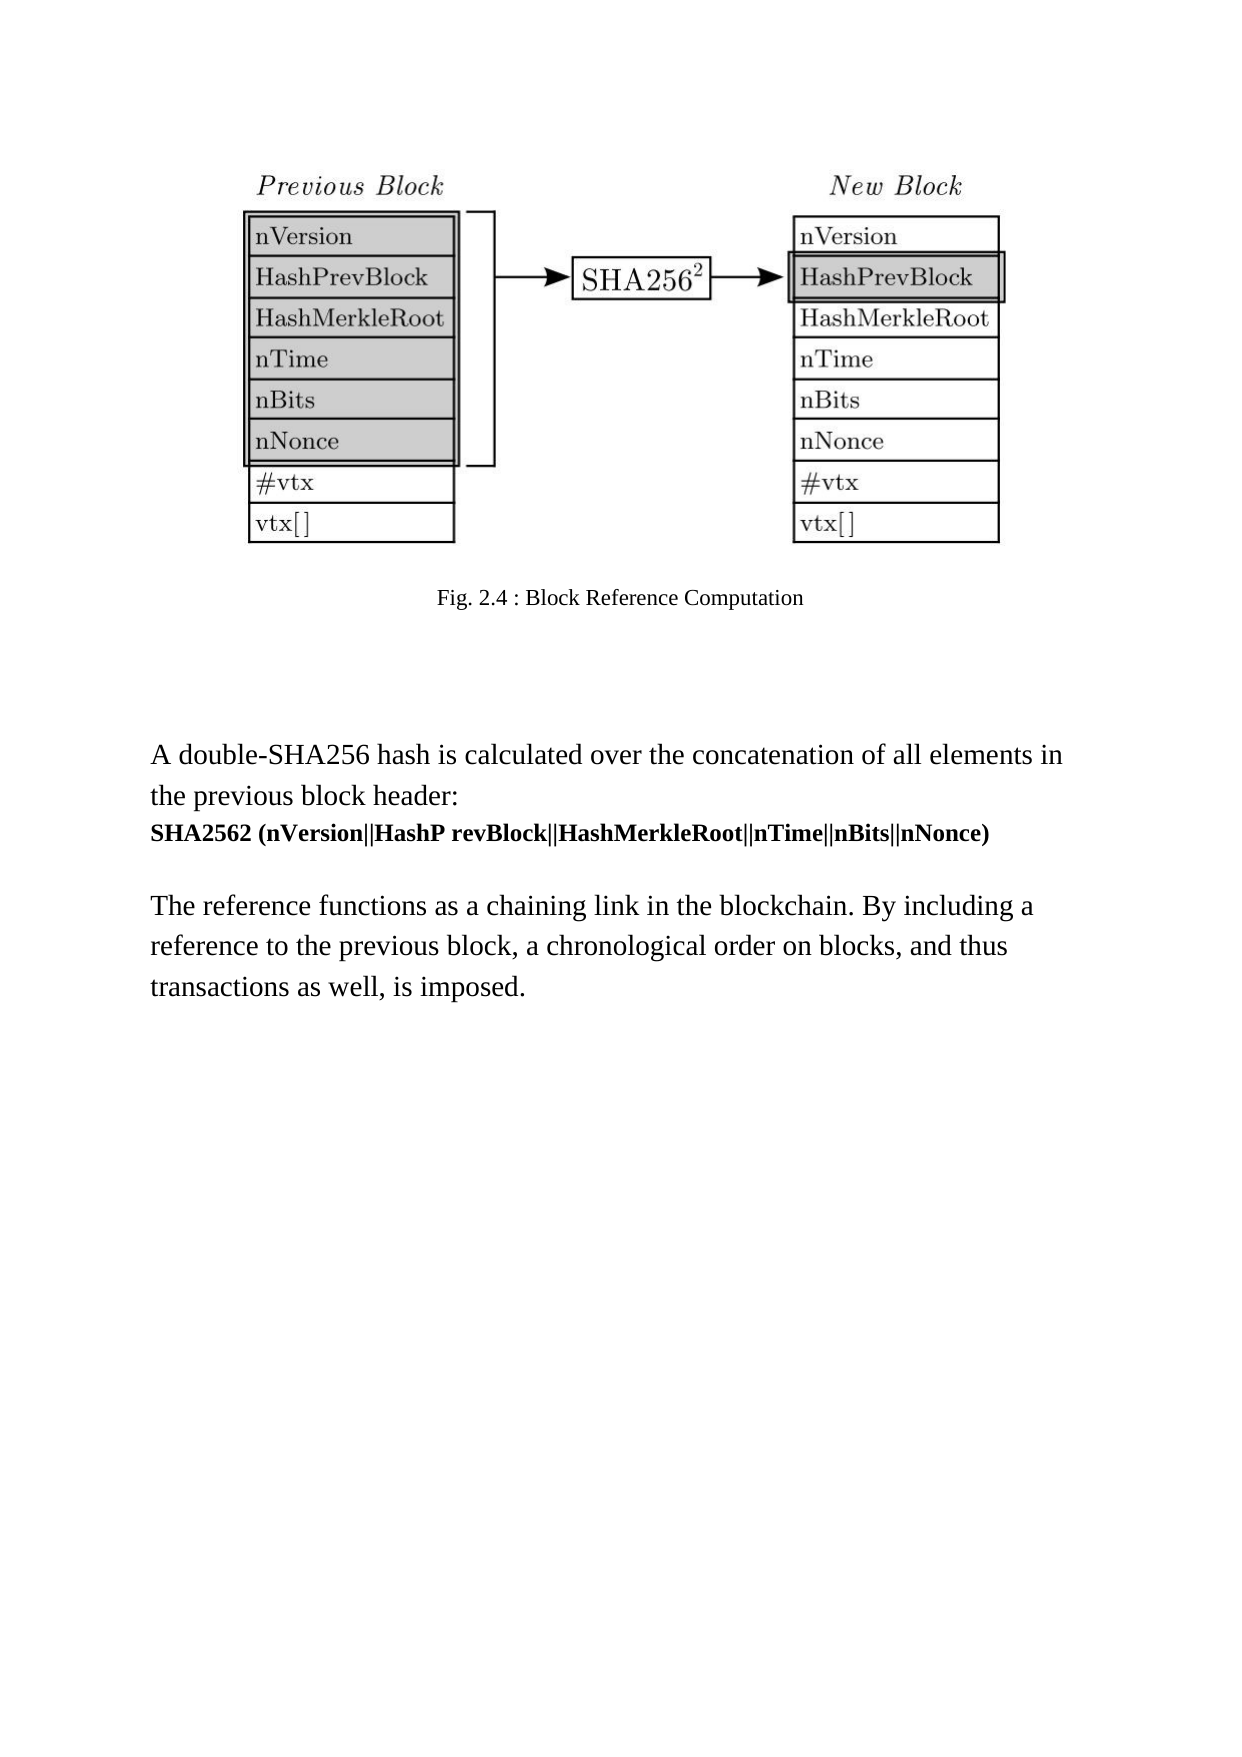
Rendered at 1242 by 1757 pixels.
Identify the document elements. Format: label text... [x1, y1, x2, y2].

text Fig. 2.4 : Block Reference Computation [437, 584, 1175, 610]
text A double-SHA256 hash is calculated over the concatenation of all elements in the previous block header: [150, 737, 1065, 812]
text SHA2562 (nVersion||HashP revBlock||HashMerkleRoot||nTime||nBits||nNonce) [150, 818, 1175, 847]
picture [236, 169, 1006, 546]
text The reference functions as a chaining link in the blockchain. By including a reference to the previous block, a chronological order on blocks, and thus transactions as well, is imposed. [150, 888, 1036, 1002]
